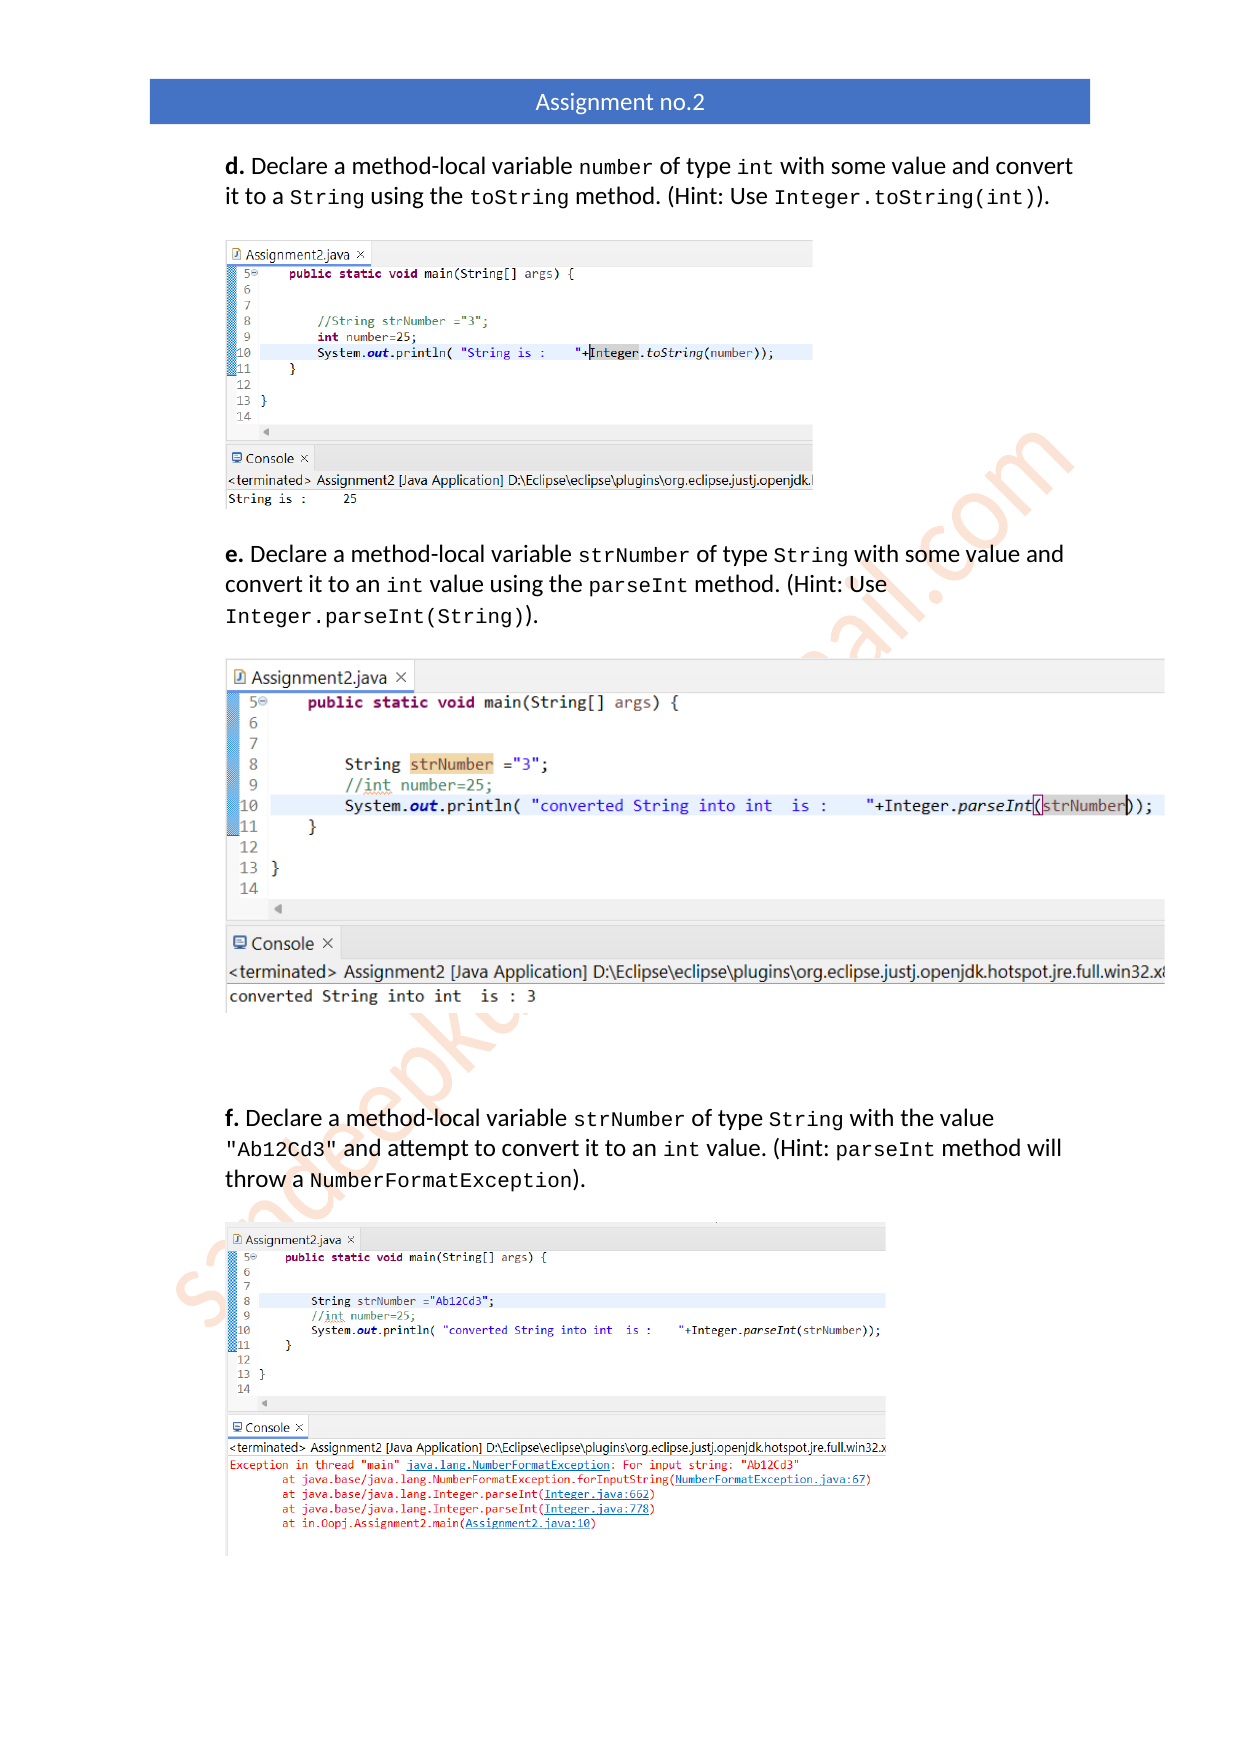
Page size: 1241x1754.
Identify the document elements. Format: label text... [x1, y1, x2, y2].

picture [225, 658, 1165, 1013]
picture [225, 1222, 886, 1556]
text d. Declare a method-local variable number of type int with some value and convert it to a String using the toString method. (Hint: Use Integer.toString(int)). [225, 150, 1090, 211]
text e. Declare a method-local variable strNumber of type String with some value and convert it to an int value using the parseInt method. (Hint: Use Integer.parseInt(String)). [225, 538, 1090, 630]
picture [225, 240, 813, 509]
text f. Declare a method-local variable strNumber of type String with the value "Ab12Cd3" and attempt to convert it to an int value. (Hint: parseInt method will throw a NumberFormatException). [225, 1102, 1090, 1193]
